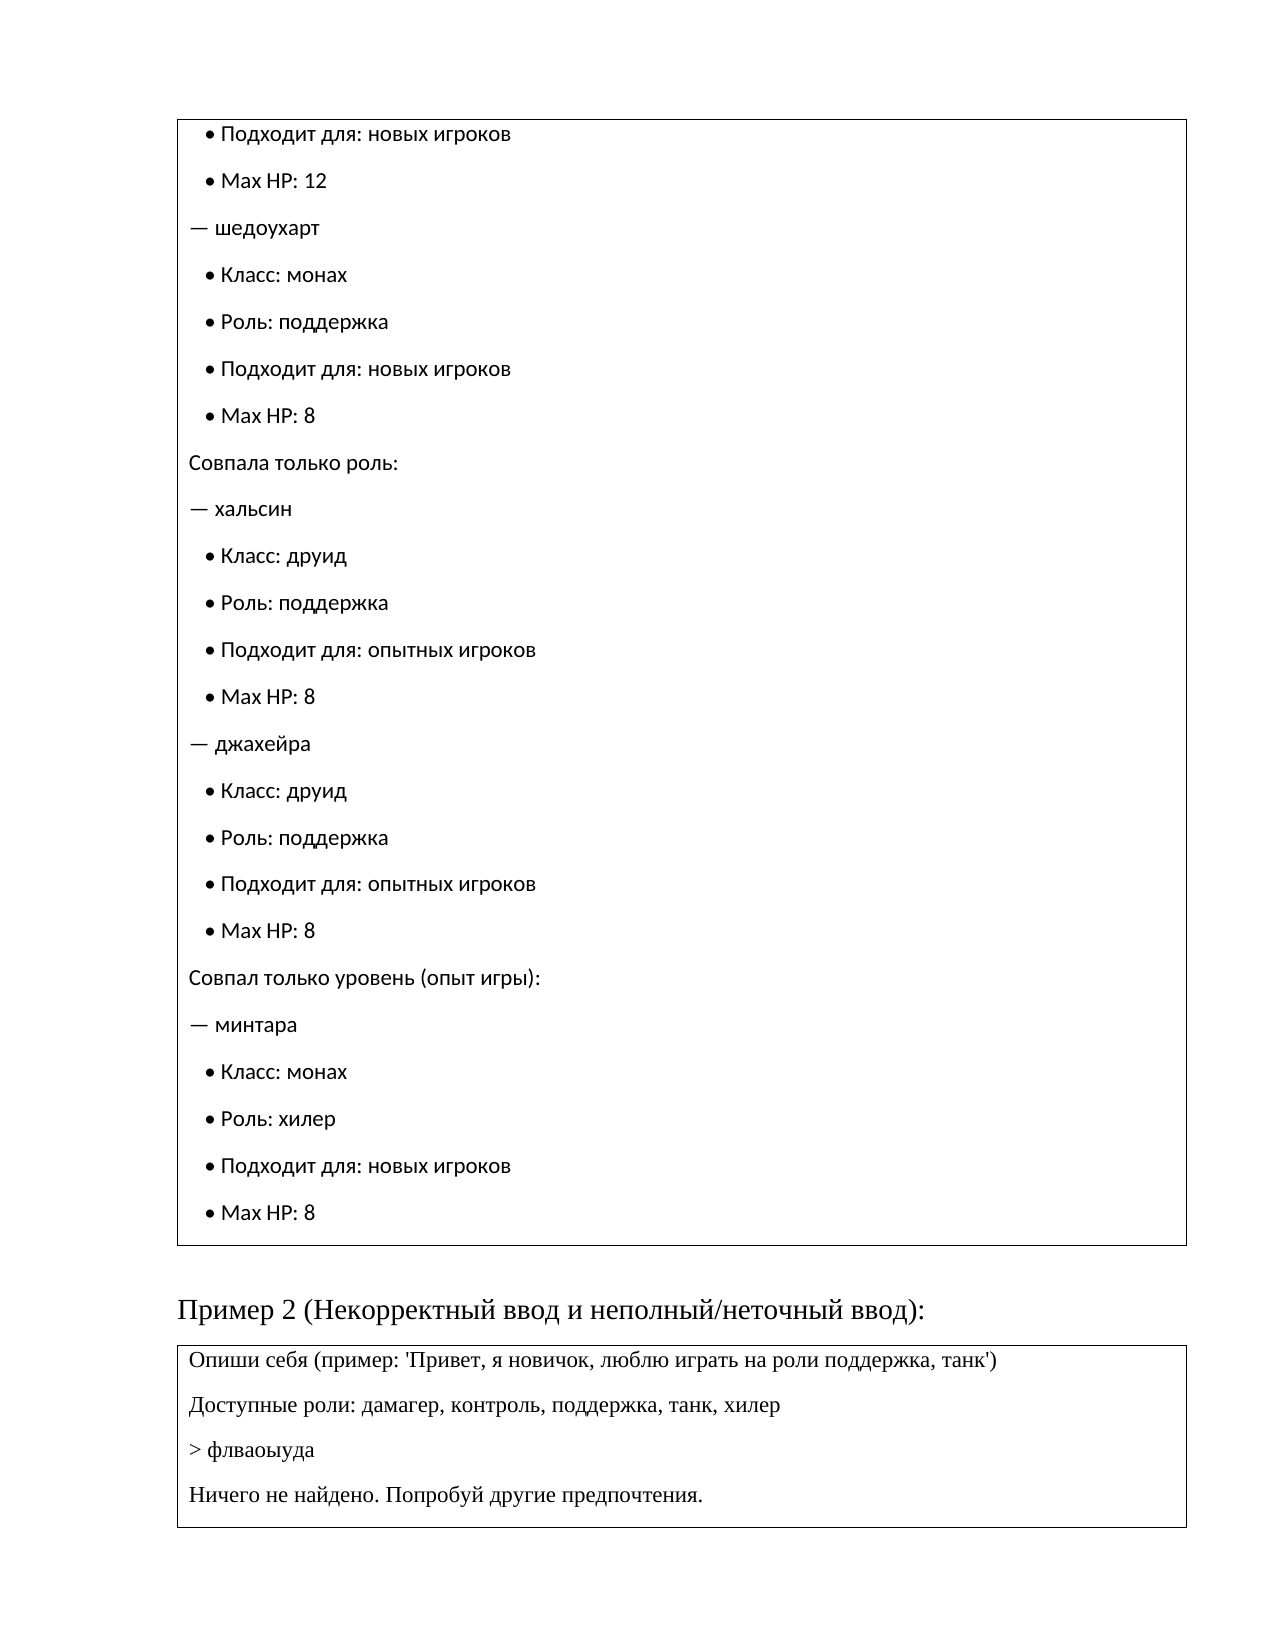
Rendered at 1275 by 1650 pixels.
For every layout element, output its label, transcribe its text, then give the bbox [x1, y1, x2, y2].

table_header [178, 1346, 1186, 1527]
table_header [178, 120, 1186, 1244]
text Пример 2 (Некорректный ввод и неполный/неточный ввод): [177, 1292, 1186, 1326]
